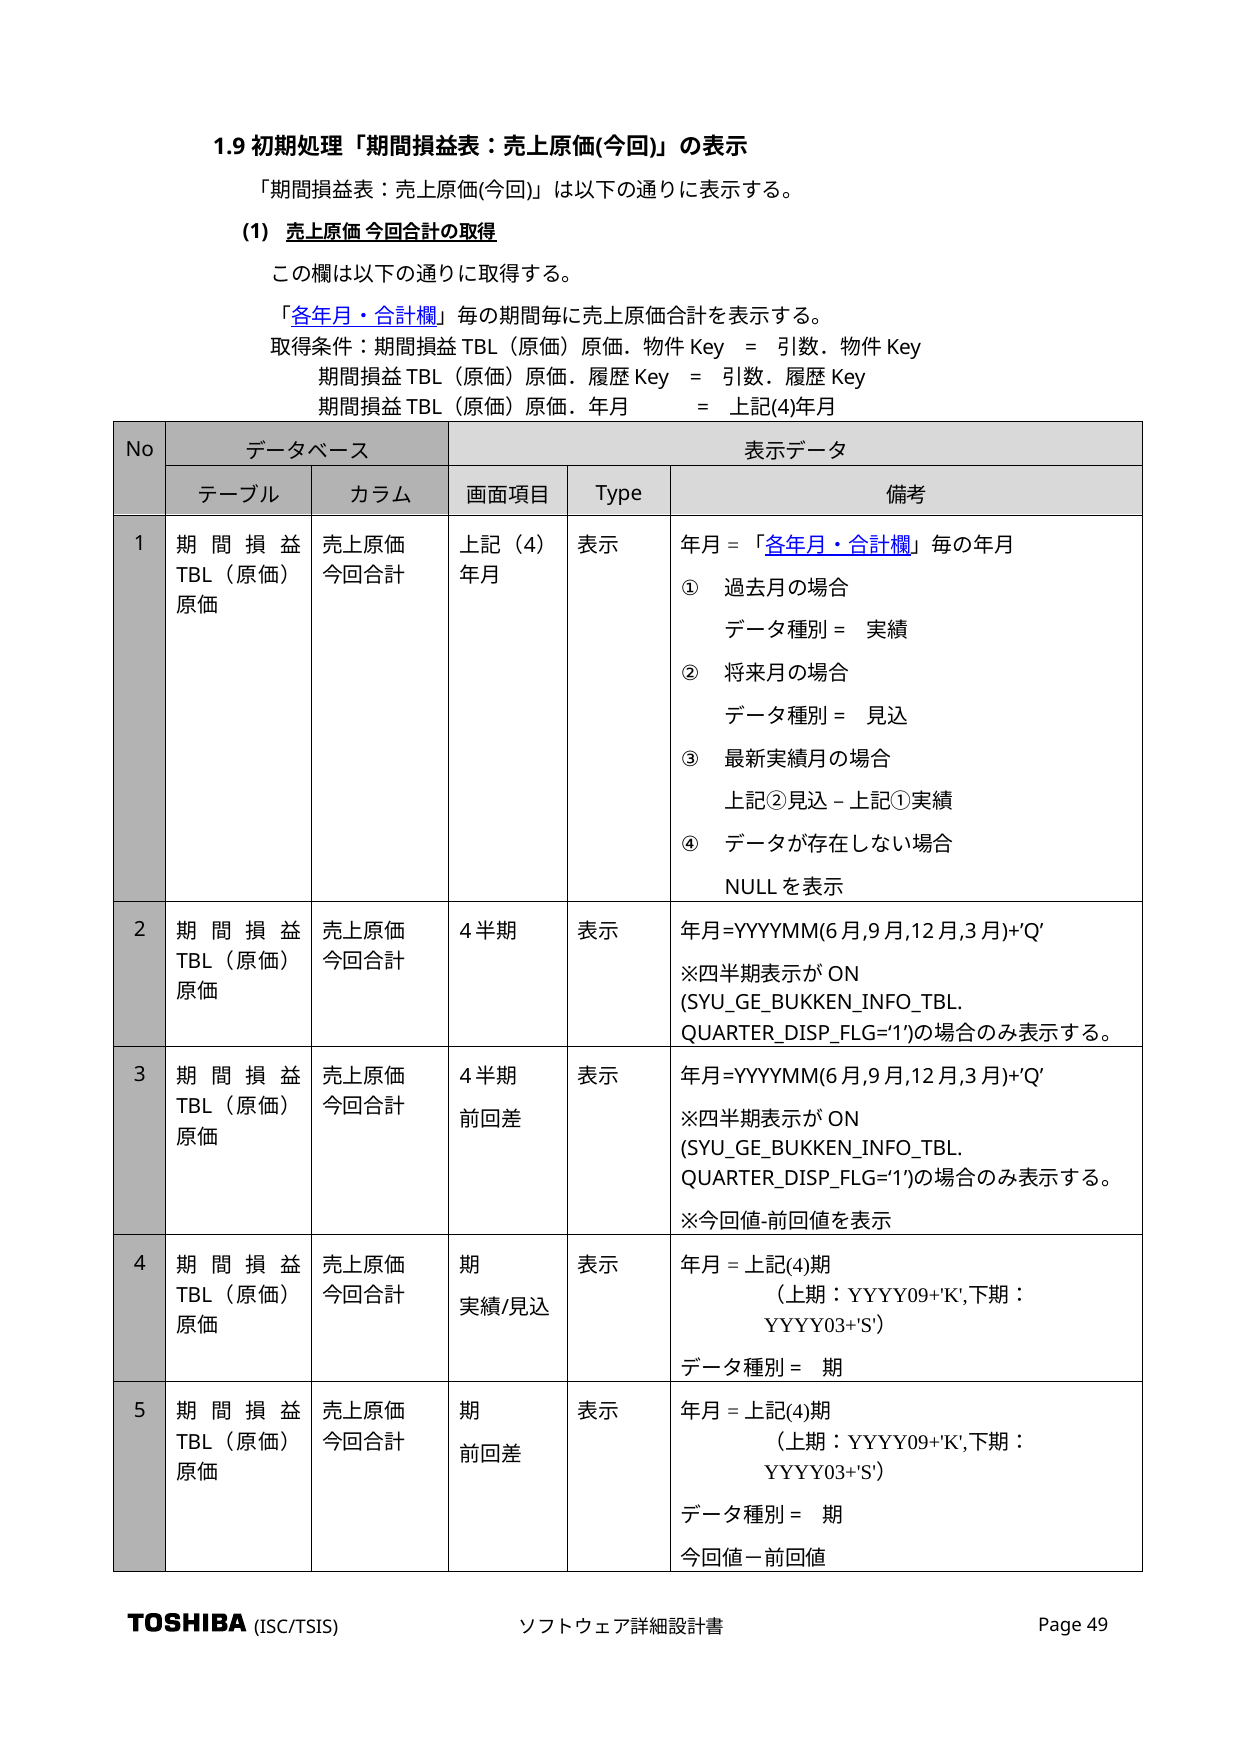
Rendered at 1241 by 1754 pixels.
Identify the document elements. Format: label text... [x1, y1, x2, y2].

table_cell 4半期 前回差 [449, 1047, 567, 1234]
table_cell 期間損益TBL（原価）原価 [166, 1382, 311, 1571]
table_cell 年月 = 「各年月・合計欄」毎の年月 過去月の場合 データ種別 = 実績 将来月の場合 データ種別 = 見込 最新実績月の場合 上記②見込 – 上記①実績 データが存在しない場合 NULLを表示 [671, 516, 1142, 901]
table_cell 期間損益TBL（原価）原価 [166, 1047, 311, 1234]
table_cell 4 [114, 1235, 165, 1381]
table_header 表示データ [449, 422, 1142, 465]
table_cell 売上原価 今回合計 [312, 902, 448, 1046]
table_cell 期間損益TBL（原価）原価 [166, 902, 311, 1046]
text この欄は以下の通りに取得する。 [270, 257, 1116, 287]
table_cell Type [568, 466, 670, 514]
table_cell 期間損益TBL（原価）原価 [166, 516, 311, 901]
table_cell 売上原価 今回合計 [312, 1235, 448, 1381]
table_cell 1 [114, 516, 165, 901]
table_cell 表示 [568, 1047, 670, 1234]
table_cell 表示 [568, 1382, 670, 1571]
table_cell 年月 = 上記(4)期 （上期：YYYY09+'K',下期：YYYY03+'S'） データ種別 = 期 今回値－前回値 [671, 1382, 1142, 1571]
table_cell 画面項目 [449, 466, 567, 514]
table_cell 5 [114, 1382, 165, 1571]
table_header データベース [166, 422, 448, 465]
table_cell 年月 = 上記(4)期 （上期：YYYY09+'K',下期：YYYY03+'S'） データ種別 = 期 [671, 1235, 1142, 1381]
table_cell テーブル [166, 466, 311, 514]
text 「各年月・合計欄」毎の期間毎に売上原価合計を表示する。 取得条件：期間損益TBL（原価）原価．物件Key = 引数．物件Key 期間損益TBL（原価）原価．履歴Key = 引数．履歴Key 期間損益TBL（原価）原価．年月 = 上記(4)年月 [270, 300, 1116, 421]
subtitle 売上原価 今回合計の取得 [242, 216, 1116, 244]
table_cell 売上原価 今回合計 [312, 1382, 448, 1571]
table_cell カラム [312, 466, 448, 514]
table_header No [114, 422, 165, 514]
table_cell 売上原価 今回合計 [312, 1047, 448, 1234]
table_cell 表示 [568, 1235, 670, 1381]
text 「期間損益表：売上原価(今回)」は以下の通りに表示する。 [249, 173, 1116, 204]
subtitle 初期処理「期間損益表：売上原価(今回)」の表示 [213, 127, 1116, 161]
table_cell 期間損益TBL（原価）原価 [166, 1235, 311, 1381]
table_cell 期 実績/見込 [449, 1235, 567, 1381]
table_cell 表示 [568, 902, 670, 1046]
table_cell 3 [114, 1047, 165, 1234]
table_cell 上記（4）年月 [449, 516, 567, 901]
table_cell 年月=YYYYMM(6月,9月,12月,3月)+’Q’ ※四半期表示がON (SYU_GE_BUKKEN_INFO_TBL. QUARTER_DISP_FLG=‘1’)の場合のみ表示する。 [671, 902, 1142, 1046]
table_cell 4半期 [449, 902, 567, 1046]
table_cell 売上原価 今回合計 [312, 516, 448, 901]
table_cell 表示 [568, 516, 670, 901]
table_cell 2 [114, 902, 165, 1046]
table_cell 備考 [671, 466, 1142, 514]
table_cell 年月=YYYYMM(6月,9月,12月,3月)+’Q’ ※四半期表示がON (SYU_GE_BUKKEN_INFO_TBL. QUARTER_DISP_FLG=‘1’)の場合のみ表示する。 ※今回値-前回値を表示 [671, 1047, 1142, 1234]
table_cell 期 前回差 [449, 1382, 567, 1571]
